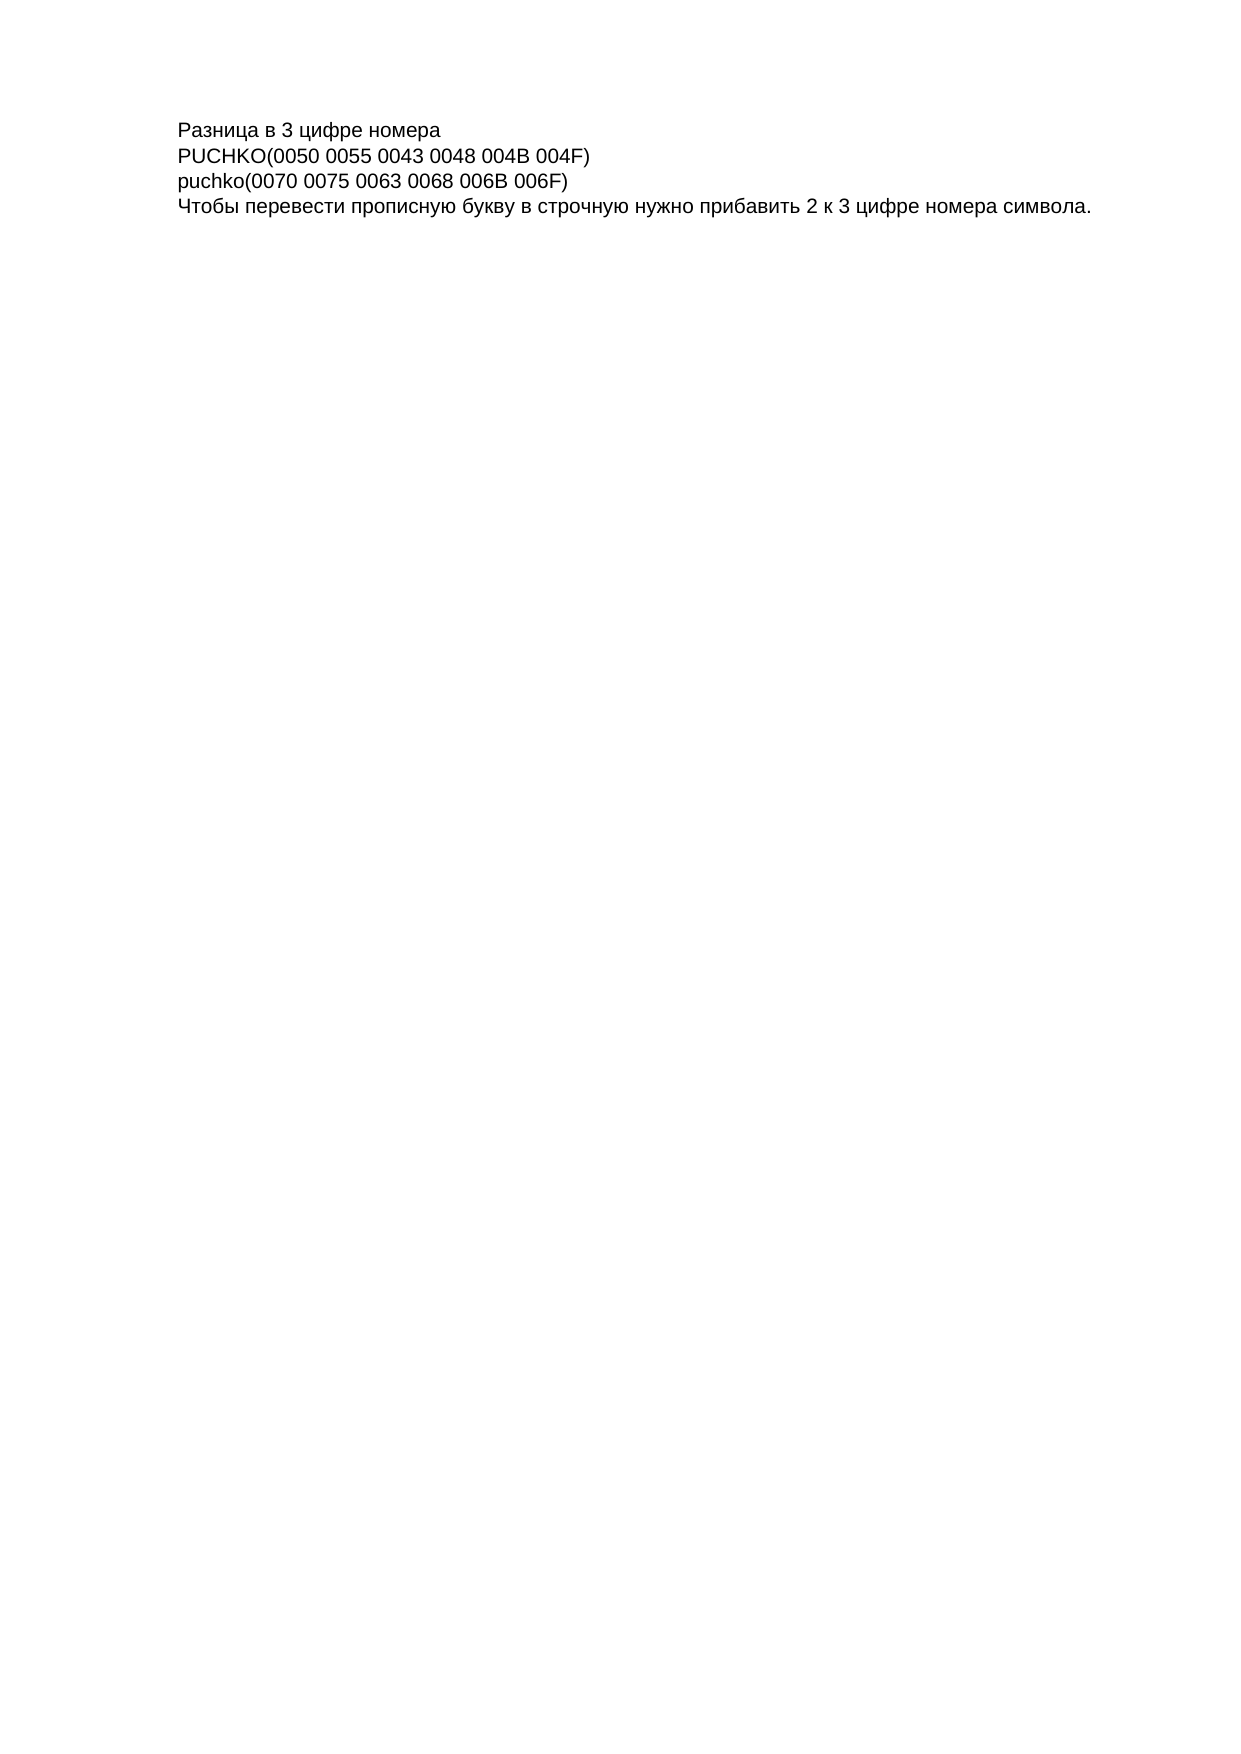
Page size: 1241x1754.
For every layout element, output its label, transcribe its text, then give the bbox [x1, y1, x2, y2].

text Разница в 3 цифре номера PUCHKO(0050 0055 0043 0048 004B 004F) puchko(0070 0075 0063 0068 006B 006F) Чтобы перевести прописную букву в строчную нужно прибавить 2 к 3 цифре номера символа. [177, 118, 1152, 218]
